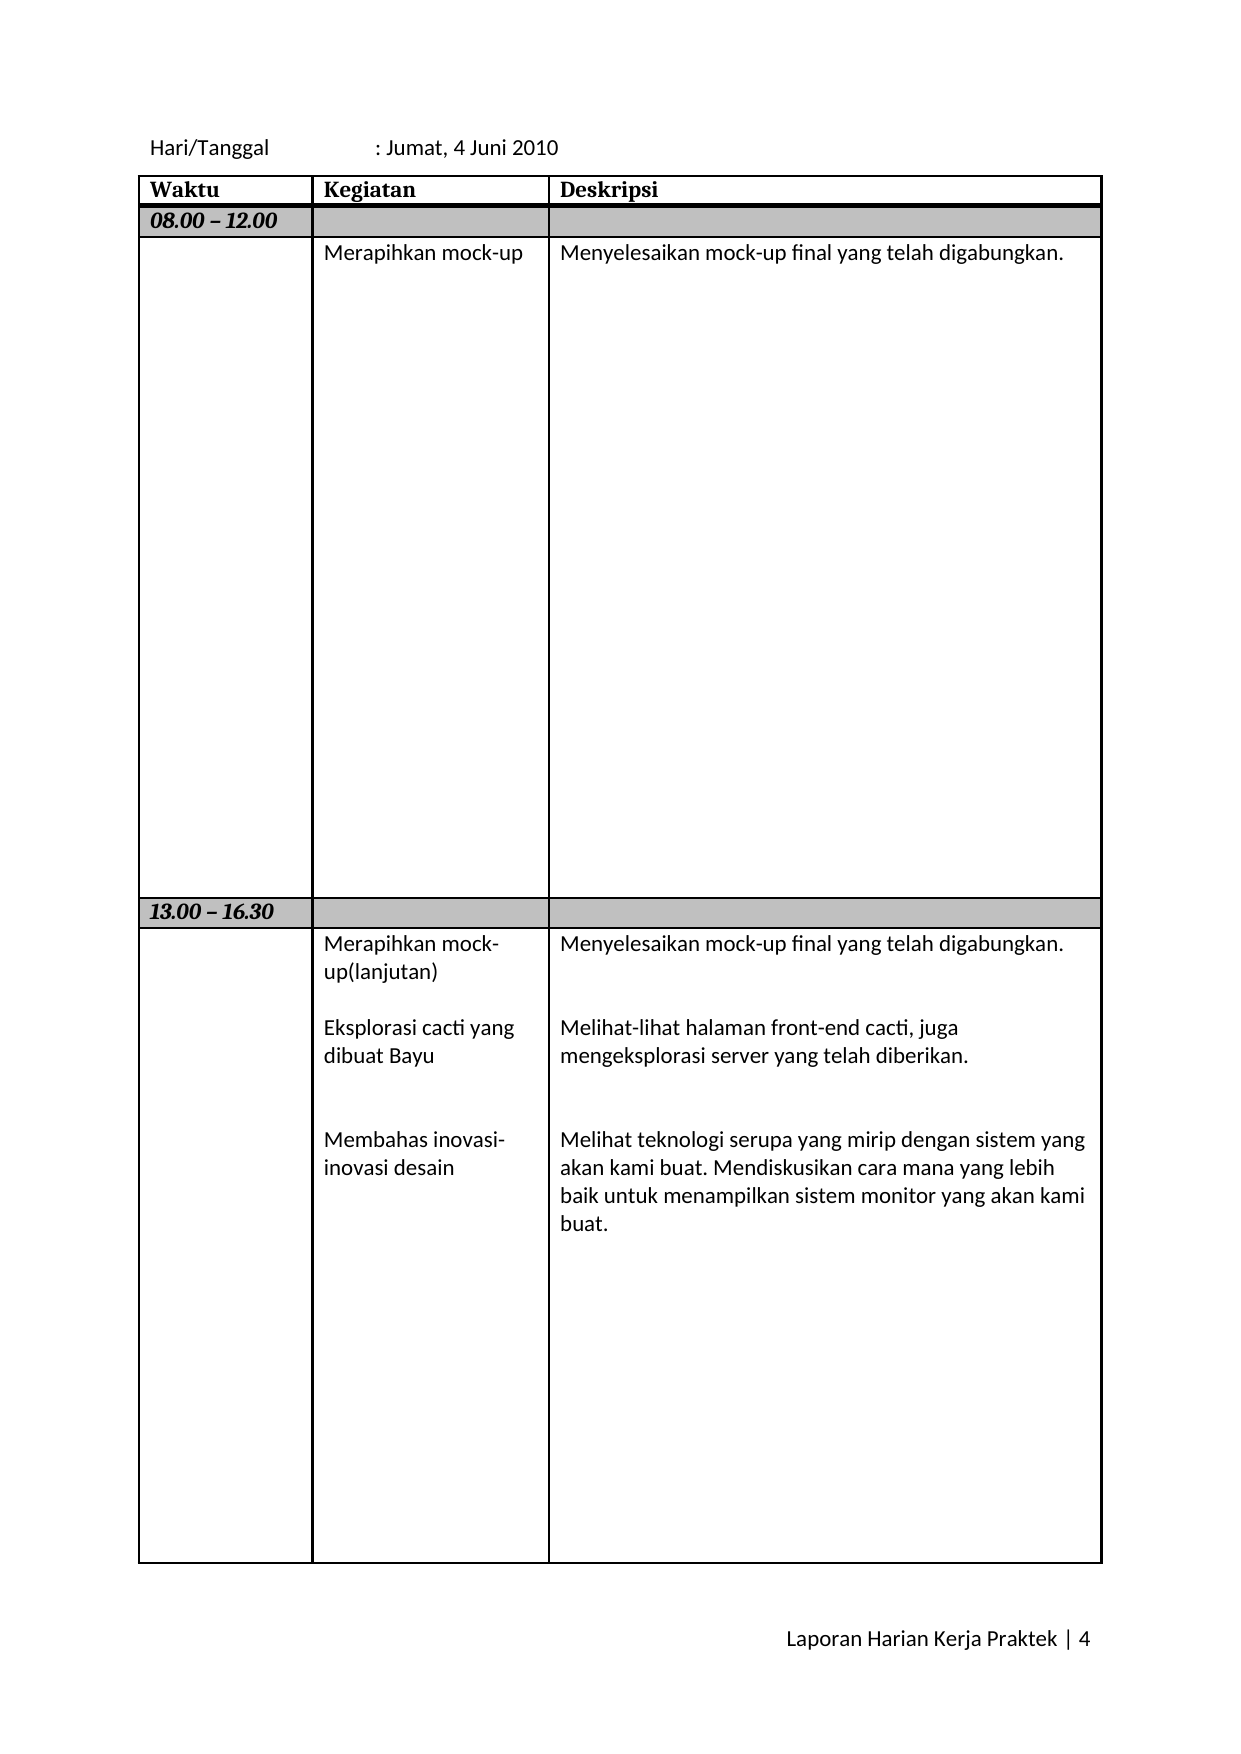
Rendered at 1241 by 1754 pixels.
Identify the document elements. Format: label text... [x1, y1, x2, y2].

table_cell Merapihkan mock-up(lanjutan) Eksplorasi cacti yang dibuat Bayu Membahas inovasi-inovasi desain [314, 929, 548, 1562]
text Hari/Tanggal : Jumat, 4 Juni 2010 [150, 133, 1090, 161]
table_cell [550, 208, 1100, 236]
table_cell 08.00 – 12.00 [140, 208, 311, 236]
table_header Waktu [140, 177, 311, 203]
table_header Deskripsi [550, 177, 1100, 203]
table_cell [314, 899, 548, 927]
table_cell 13.00 – 16.30 [140, 899, 311, 927]
table_cell [140, 929, 311, 1562]
table_cell [140, 238, 311, 897]
table_cell [550, 899, 1100, 927]
table_header Kegiatan [314, 177, 548, 203]
table_cell Menyelesaikan mock-up final yang telah digabungkan. [550, 238, 1100, 897]
table_cell [314, 208, 548, 236]
table_cell Merapihkan mock-up [314, 238, 548, 897]
